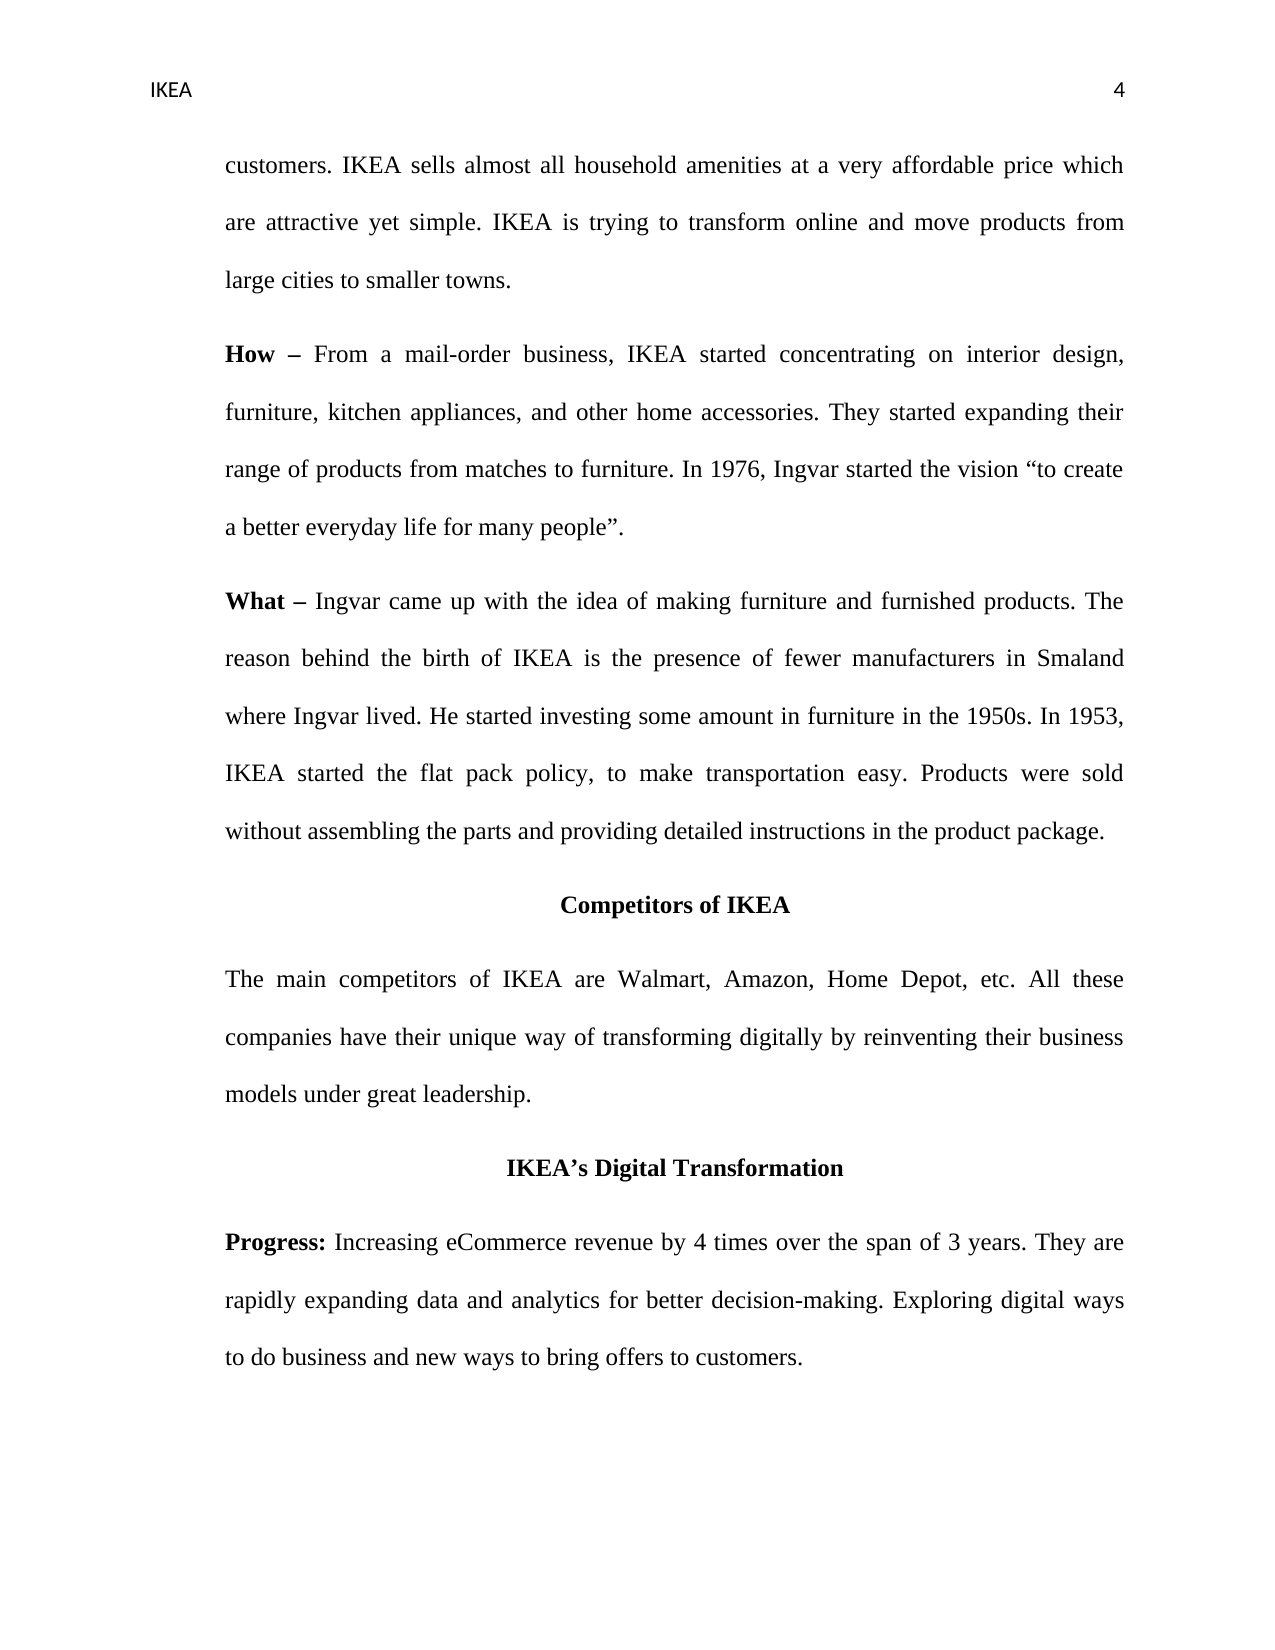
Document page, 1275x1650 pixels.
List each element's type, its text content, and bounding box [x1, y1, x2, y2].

text Competitors of IKEA [225, 890, 1125, 919]
text How – From a mail-order business, IKEA started concentrating on interior design, furniture, kitchen appliances, and other home accessories. They started expanding their range of products from matches to furniture. In 1976, Ingvar started the vision “to create a better everyday life for many people”. [225, 339, 1125, 540]
text What – Ingvar came up with the idea of making furniture and furnished products. The reason behind the birth of IKEA is the presence of fewer manufacturers in Smaland where Ingvar lived. He started investing some amount in furniture in the 1950s. In 1953, IKEA started the flat pack policy, to make transportation easy. Products were sold without assembling the parts and providing detailed instructions in the product package. [225, 586, 1125, 844]
text IKEA’s Digital Transformation [225, 1153, 1125, 1182]
text Progress: Increasing eCommerce revenue by 4 times over the span of 3 years. They are rapidly expanding data and analytics for better decision-making. Exploring digital ways to do business and new ways to bring offers to customers. [225, 1227, 1125, 1371]
text The main competitors of IKEA are Walmart, Amazon, Home Depot, etc. All these companies have their unique way of transforming digitally by reinventing their business models under great leadership. [225, 964, 1125, 1108]
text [225, 150, 1125, 294]
